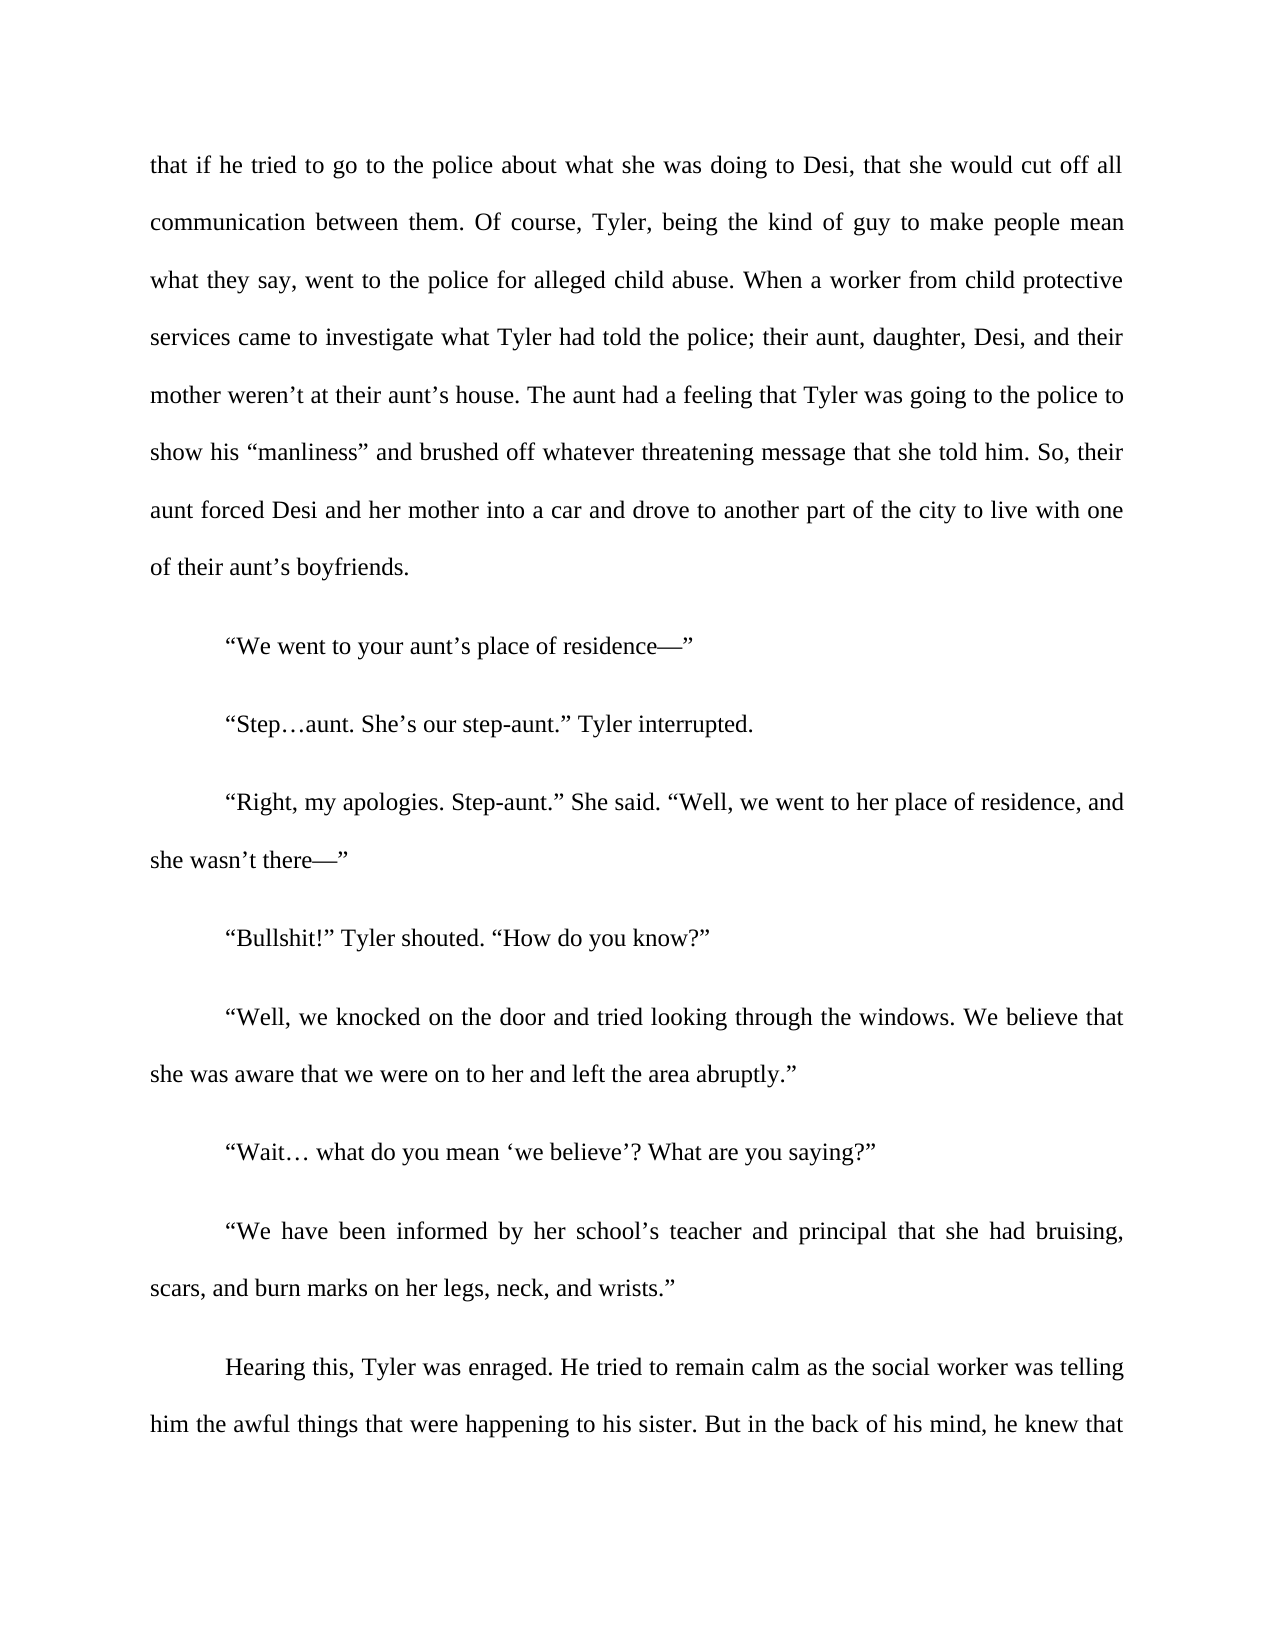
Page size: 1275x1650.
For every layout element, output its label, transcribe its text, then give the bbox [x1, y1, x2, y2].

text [150, 150, 1125, 581]
text “We went to your aunt’s place of residence—” [150, 631, 1125, 659]
text “Well, we knocked on the door and tried looking through the windows. We believe that she was aware that we were on to her and left the area abruptly.” [150, 1002, 1125, 1088]
text “Wait… what do you mean ‘we believe’? What are you saying?” [150, 1137, 1125, 1166]
text “Step…aunt. She’s our step-aunt.” Tyler interrupted. [150, 709, 1125, 738]
text “Right, my apologies. Step-aunt.” She said. “Well, we went to her place of residence, and she wasn’t there—” [150, 787, 1125, 874]
text “Bullshit!” Tyler shouted. “How do you know?” [150, 923, 1125, 952]
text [150, 1352, 1125, 1438]
text “We have been informed by her school’s teacher and principal that she had bruising, scars, and burn marks on her legs, neck, and wrists.” [150, 1216, 1125, 1302]
